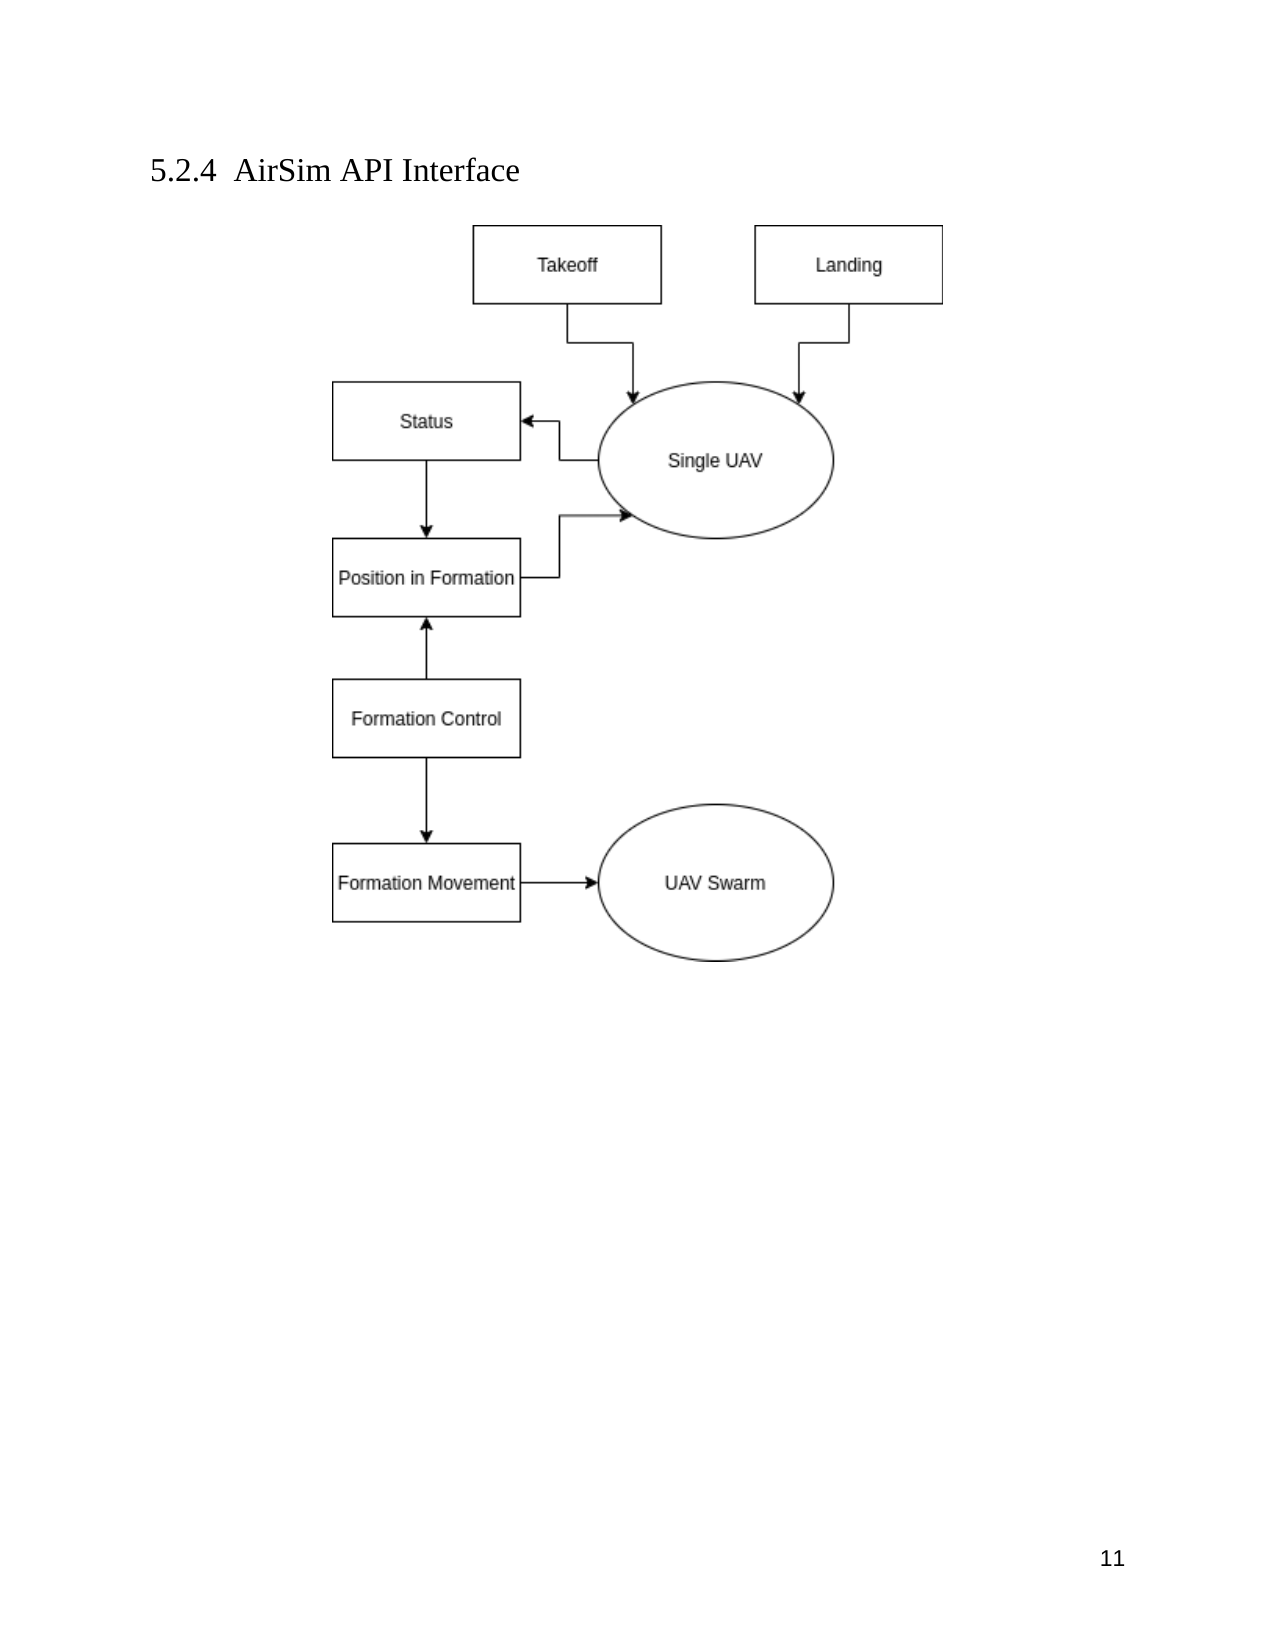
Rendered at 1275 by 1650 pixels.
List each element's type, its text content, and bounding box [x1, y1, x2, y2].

picture [332, 225, 943, 962]
subtitle 5.2.4 AirSim API Interface [150, 150, 1125, 188]
